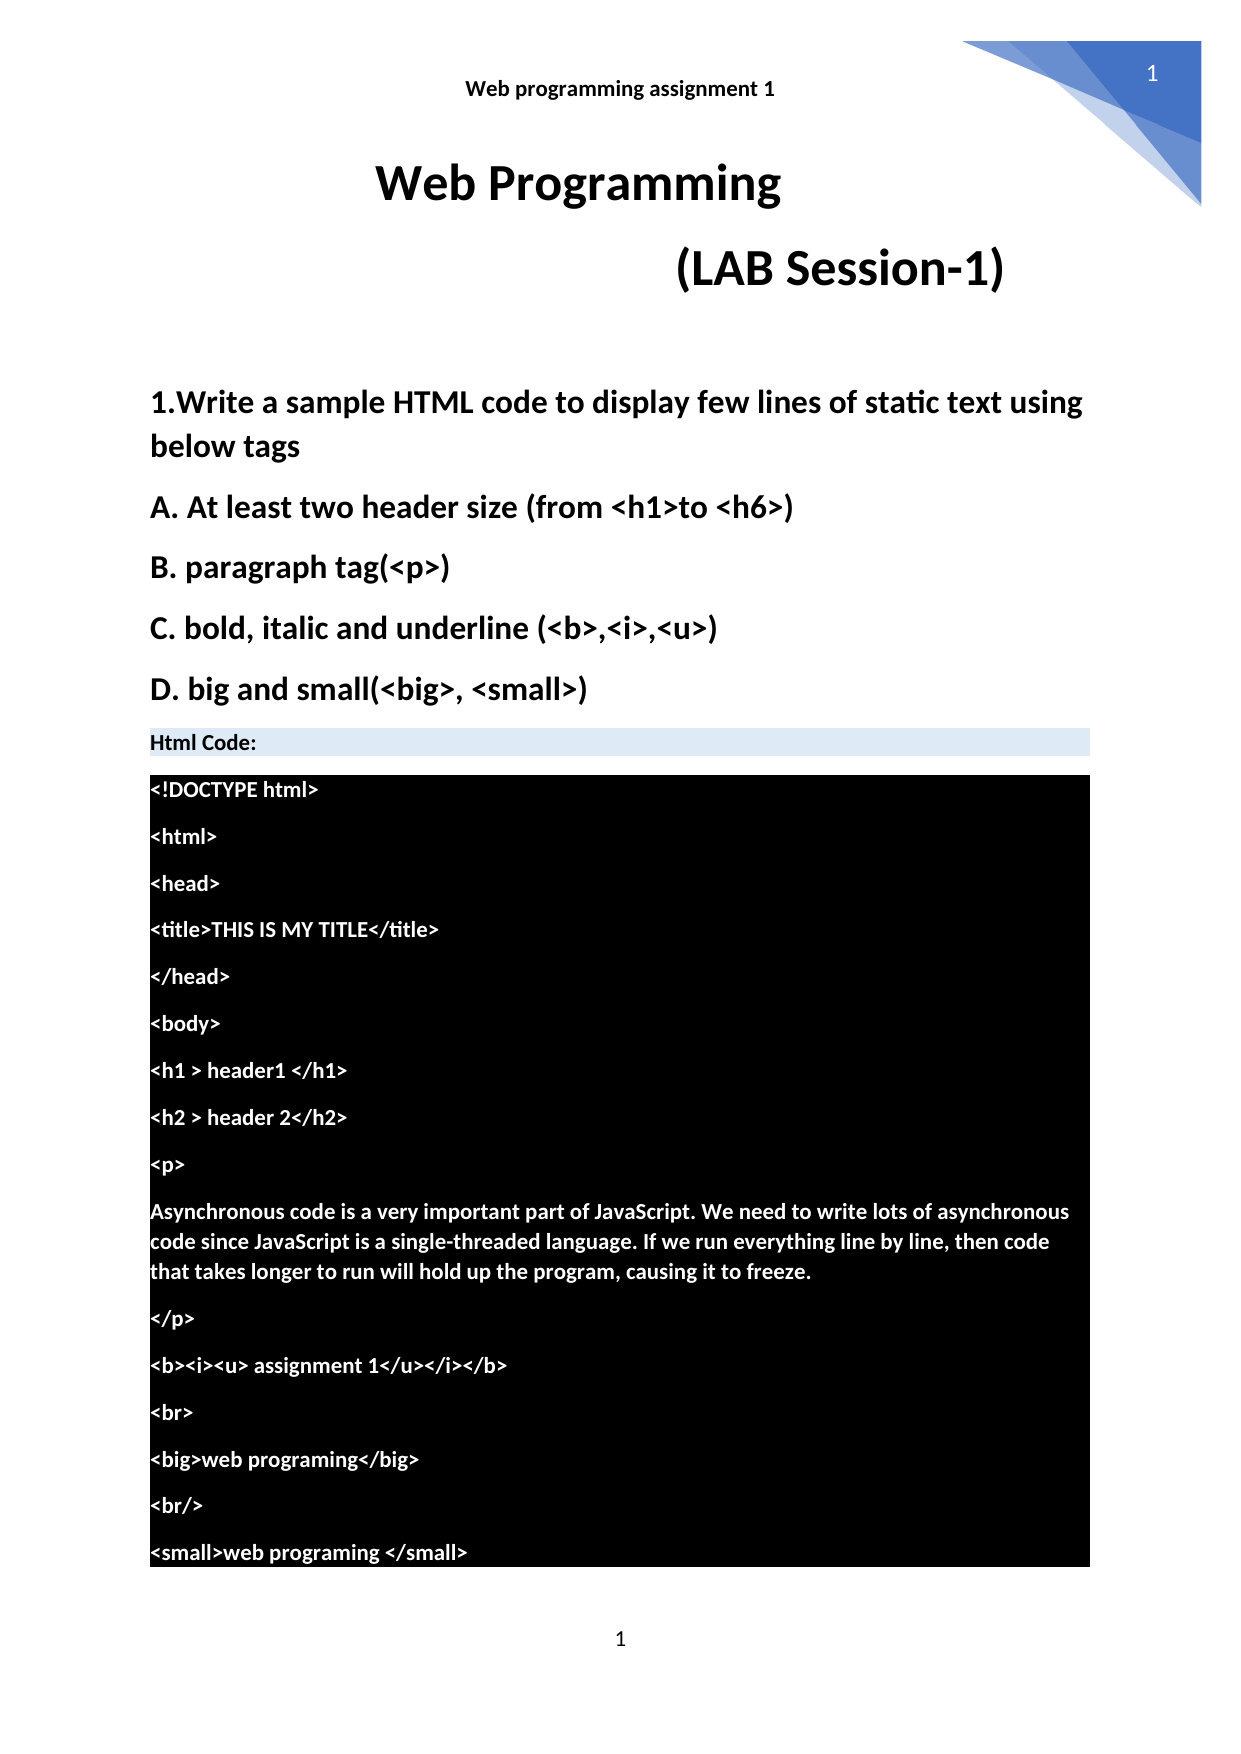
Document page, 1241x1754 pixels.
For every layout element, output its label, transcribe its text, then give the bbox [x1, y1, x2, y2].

text <small>web programing </small> [150, 1538, 1090, 1567]
text <br> [150, 1398, 1090, 1426]
text </p> [150, 1304, 1090, 1332]
text <html> [150, 822, 1090, 850]
text Html Code: [150, 728, 1090, 756]
text 1.Write a sample HTML code to display few lines of static text using below tags [150, 381, 1090, 466]
text B. paragraph tag(<p>) [150, 546, 1090, 587]
text <big>web programing</big> [150, 1445, 1090, 1473]
text <head> [150, 869, 1090, 897]
text <p> [150, 1150, 1090, 1178]
text C. bold, italic and underline (<b>,<i>,<u>) [150, 607, 1090, 648]
text <!DOCTYPE html> [150, 775, 1090, 803]
text (LAB Session-1) [675, 235, 1090, 299]
text <body> [150, 1009, 1090, 1037]
text Web Programming [300, 150, 1090, 213]
text Asynchronous code is a very important part of JavaScript. We need to write lots of asynchronous code since JavaScript is a single-threaded language. If we run everything line by line, then code that takes longer to run will hold up the program, causing it to freeze. [150, 1197, 1090, 1285]
text <h2 > header 2</h2> [150, 1103, 1090, 1131]
text <b><i><u> assignment 1</u></i></b> [150, 1351, 1090, 1379]
text <br/> [150, 1492, 1090, 1520]
picture [962, 41, 1202, 207]
text <title>THIS IS MY TITLE</title> [150, 916, 1090, 944]
text A. At least two header size (from <h1>to <h6>) [150, 486, 1090, 526]
text <h1 > header1 </h1> [150, 1056, 1090, 1084]
text D. big and small(<big>, <small>) [150, 667, 1090, 708]
text </head> [150, 962, 1090, 991]
